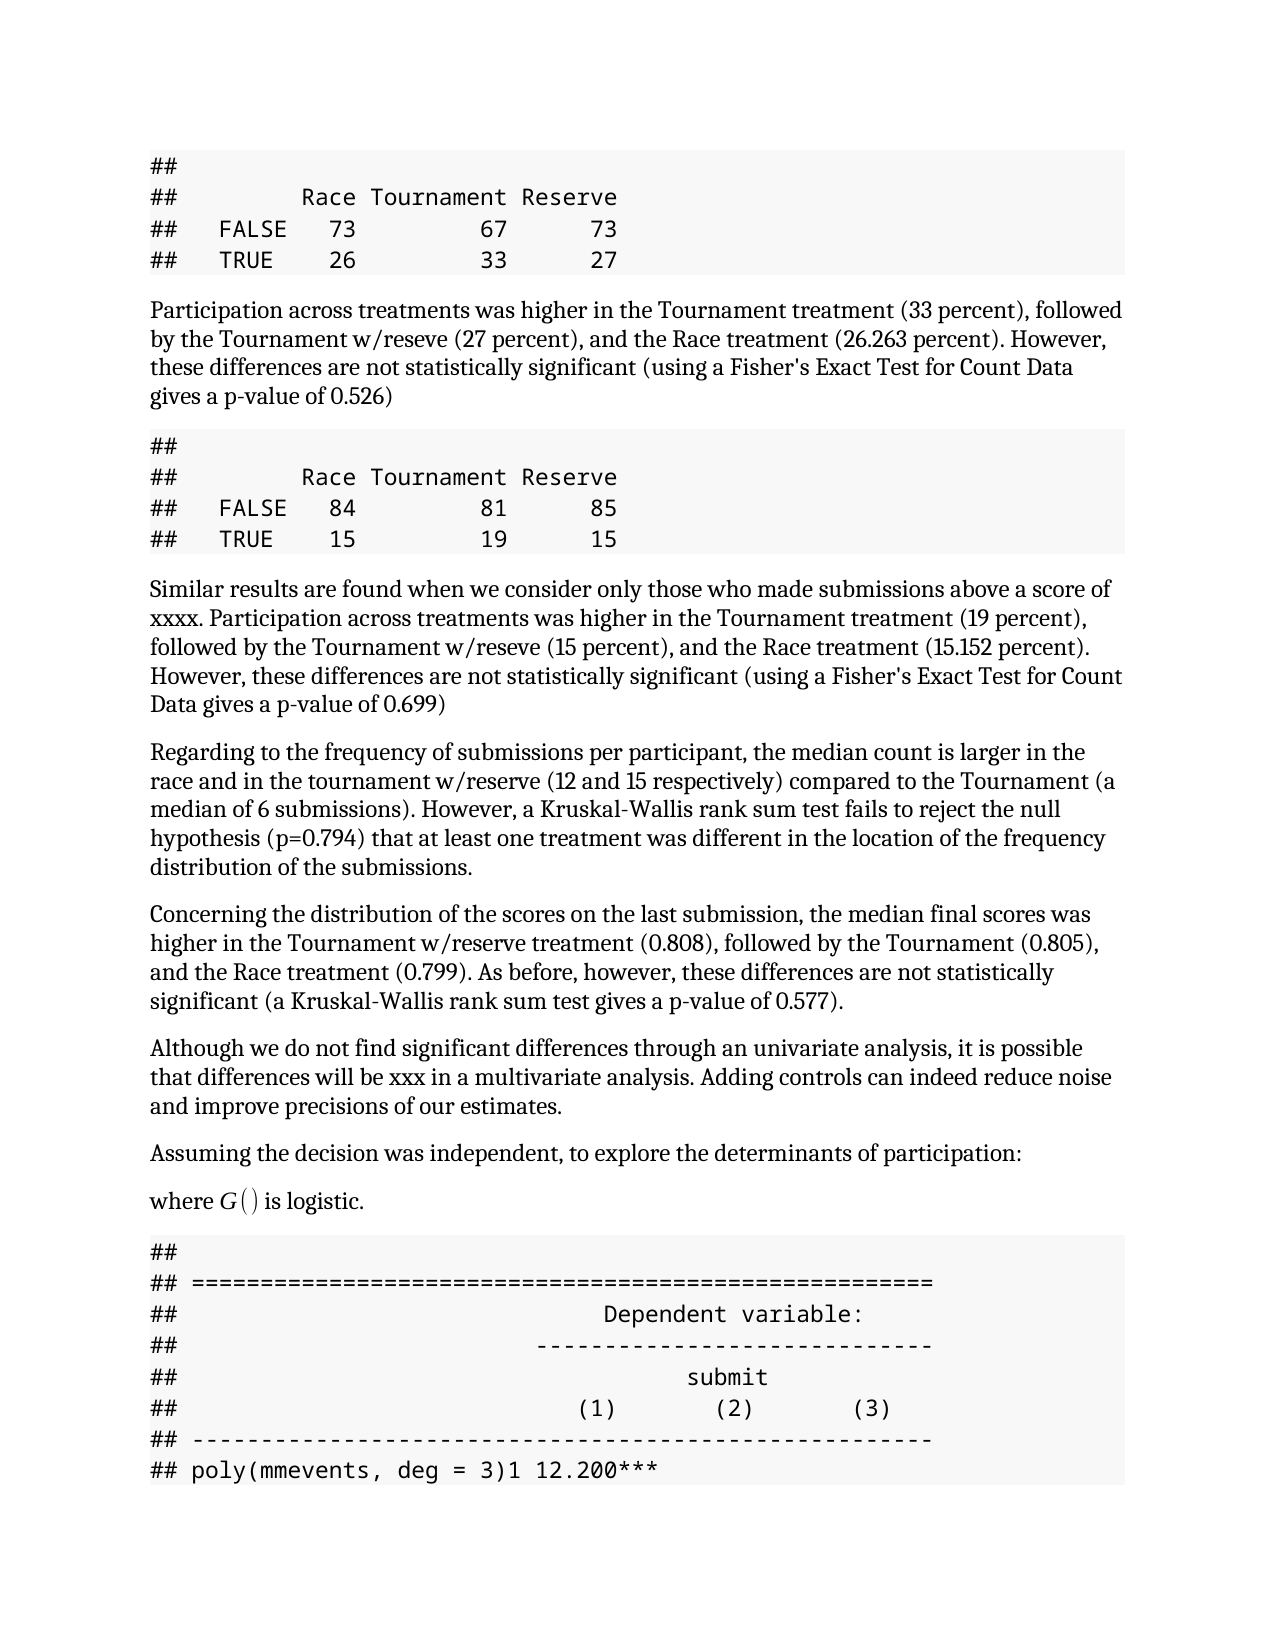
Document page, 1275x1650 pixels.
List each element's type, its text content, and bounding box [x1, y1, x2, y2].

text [150, 1235, 1125, 1485]
text where is logistic. [150, 1187, 1125, 1217]
text ## ## Race Tournament Reserve ## FALSE 84 81 85 ## TRUE 15 19 15 [150, 429, 1125, 554]
text ## ## Race Tournament Reserve ## FALSE 73 67 73 ## TRUE 26 33 27 [150, 150, 1125, 275]
text Concerning the distribution of the scores on the last submission, the median final scores was higher in the Tournament w/reserve treatment (0.808), followed by the Tournament (0.805), and the Race treatment (0.799). As before, however, these differences are not statistically significant (a Kruskal-Wallis rank sum test gives a p-value of 0.577). [150, 900, 1125, 1015]
text Assuming the decision was independent, to explore the determinants of participation: [150, 1139, 1125, 1168]
text Similar results are found when we consider only those who made submissions above a score of xxxx. Participation across treatments was higher in the Tournament treatment (19 percent), followed by the Tournament w/reseve (15 percent), and the Race treatment (15.152 percent). However, these differences are not statistically significant (using a Fisher's Exact Test for Count Data gives a p-value of 0.699) [150, 575, 1125, 719]
text Although we do not find significant differences through an univariate analysis, it is possible that differences will be xxx in a multivariate analysis. Adding controls can indeed reduce noise and improve precisions of our estimates. [150, 1034, 1125, 1120]
text Participation across treatments was higher in the Tournament treatment (33 percent), followed by the Tournament w/reseve (27 percent), and the Race treatment (26.263 percent). However, these differences are not statistically significant (using a Fisher's Exact Test for Count Data gives a p-value of 0.526) [150, 296, 1125, 411]
text Regarding to the frequency of submissions per participant, the median count is larger in the race and in the tournament w/reserve (12 and 15 respectively) compared to the Tournament (a median of 6 submissions). However, a Kruskal-Wallis rank sum test fails to reject the null hypothesis (p=0.794) that at least one treatment was different in the location of the frequency distribution of the submissions. [150, 738, 1125, 882]
